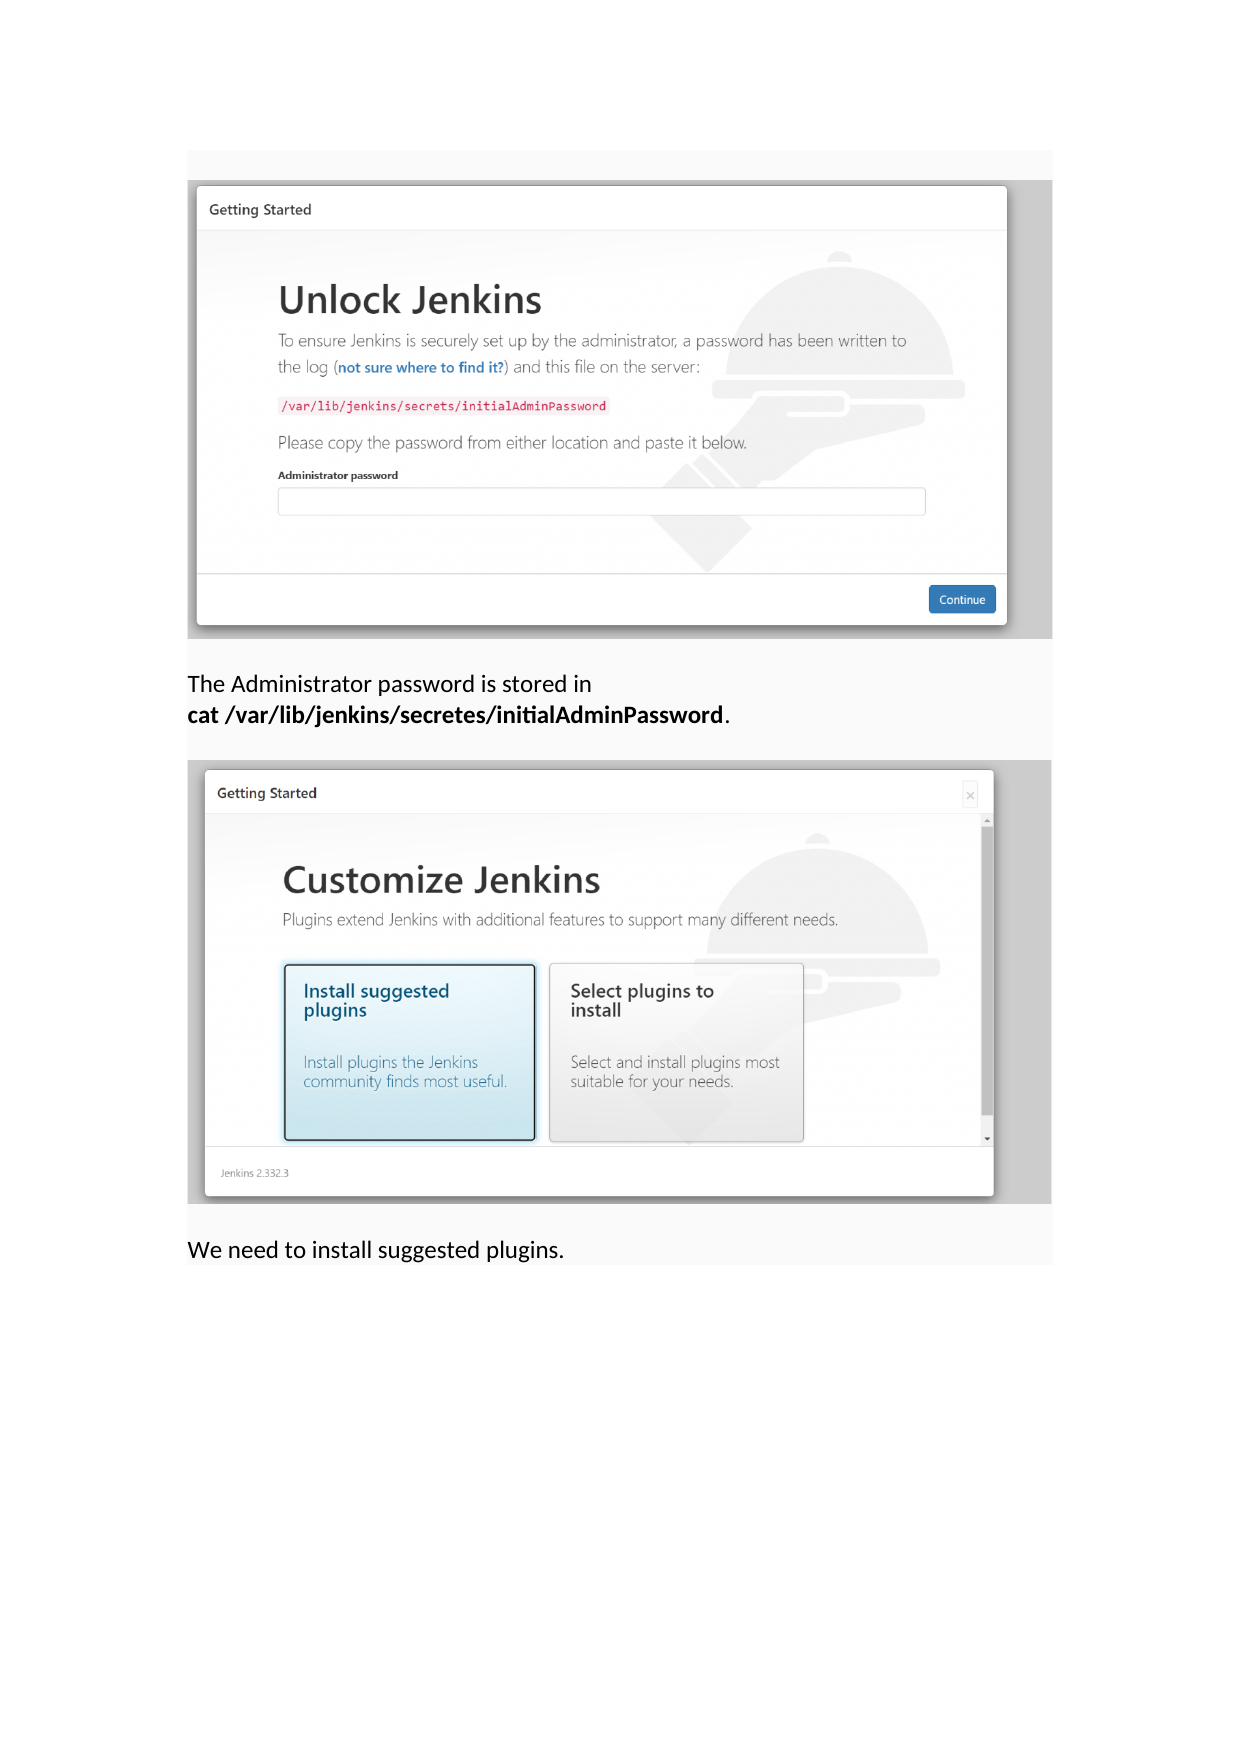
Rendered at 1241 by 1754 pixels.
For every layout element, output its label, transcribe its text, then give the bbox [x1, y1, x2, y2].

list The Administrator password is stored in [187, 669, 1053, 699]
picture [187, 180, 1053, 639]
picture [187, 760, 1052, 1204]
list We need to install suggested plugins. [187, 1234, 1053, 1265]
list cat /var/lib/jenkins/secretes/initialAdminPassword. [187, 699, 1053, 730]
